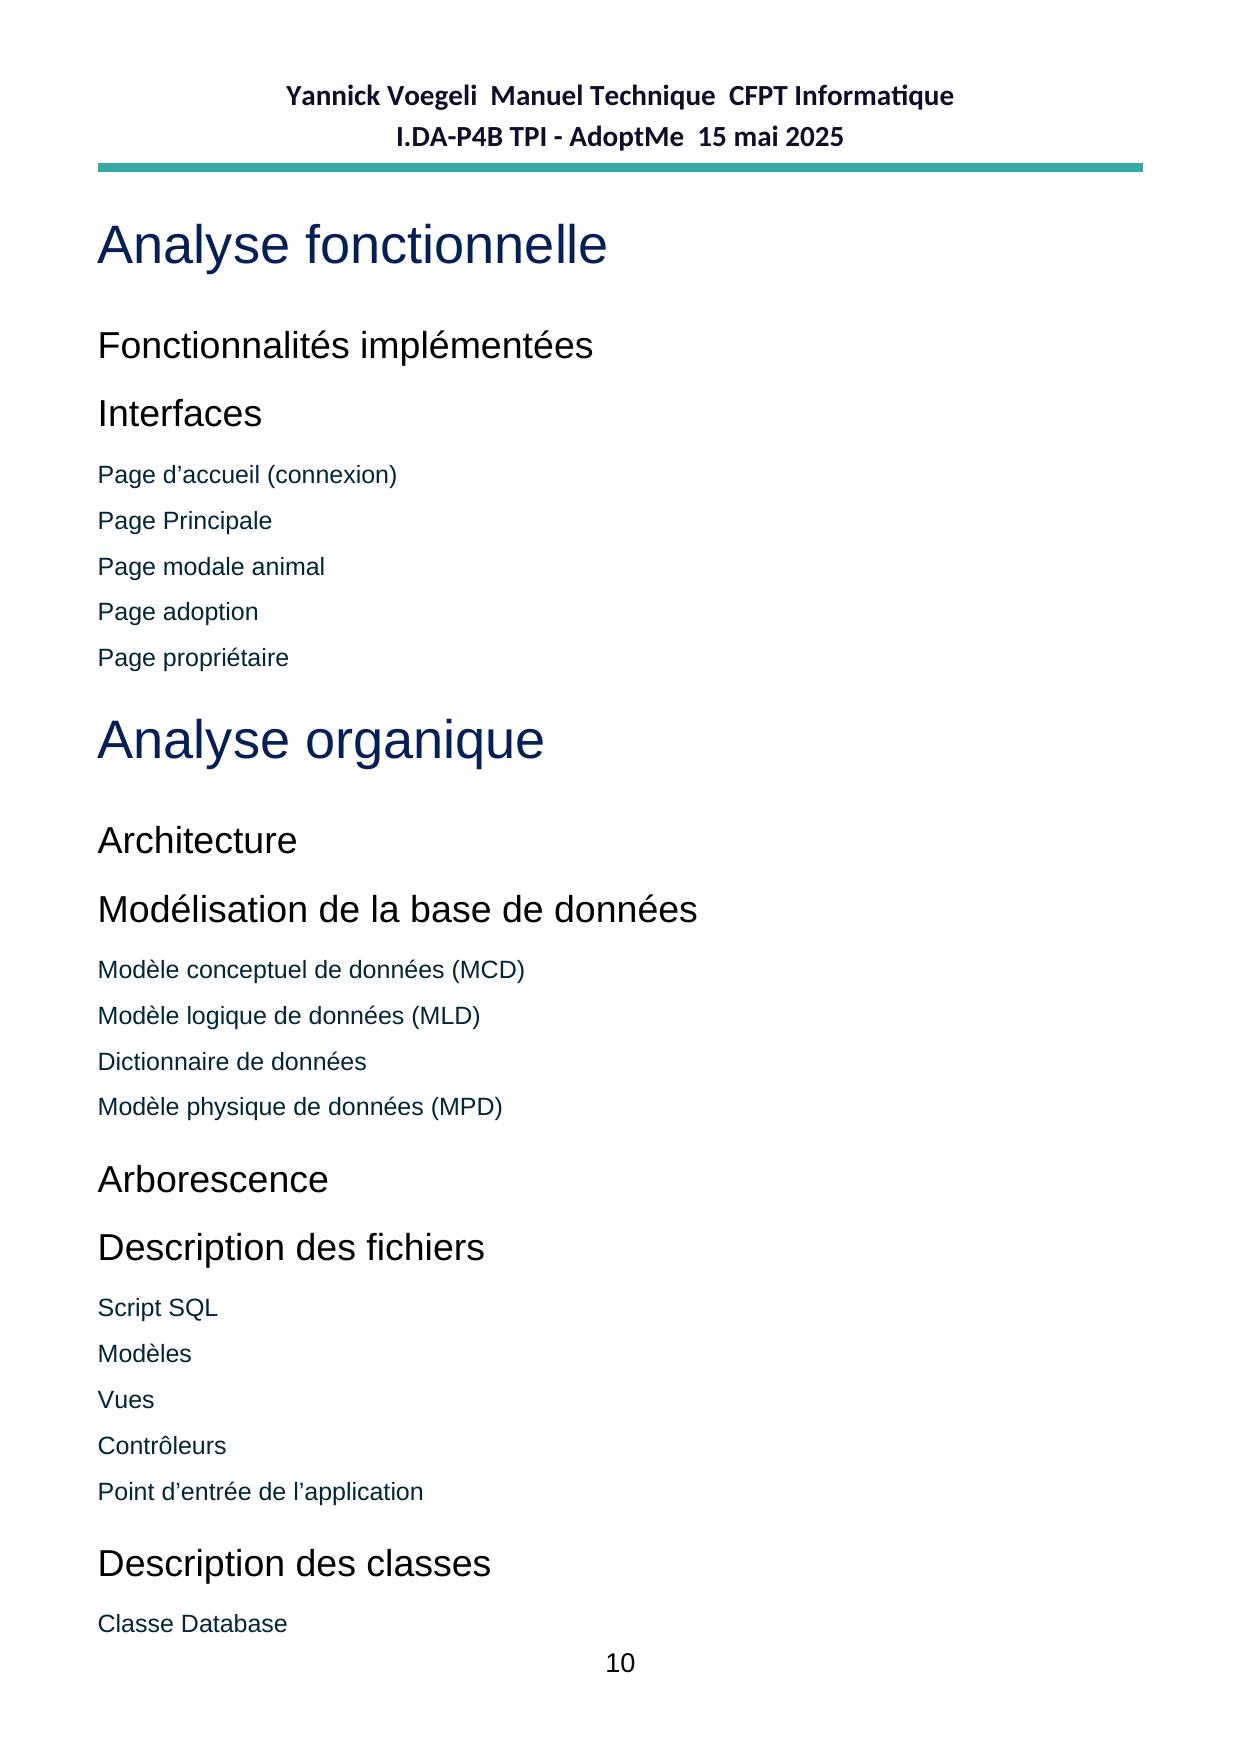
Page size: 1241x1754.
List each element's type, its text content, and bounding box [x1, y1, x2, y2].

subtitle Architecture [97, 819, 1143, 862]
subtitle Modèle conceptuel de données (MCD) [97, 955, 1143, 984]
subtitle Page Principale [97, 506, 1143, 534]
subtitle Analyse organique [97, 708, 1143, 770]
subtitle Modèle logique de données (MLD) [97, 1001, 1143, 1029]
subtitle Interfaces [97, 392, 1143, 435]
subtitle Modélisation de la base de données [97, 887, 1143, 930]
subtitle Page propriétaire [97, 643, 1143, 672]
subtitle Point d’entrée de l’application [97, 1477, 1143, 1505]
subtitle Modèles [97, 1339, 1143, 1368]
subtitle Modèle physique de données (MPD) [97, 1092, 1143, 1121]
subtitle Script SQL [97, 1293, 1143, 1322]
subtitle Description des classes [97, 1541, 1143, 1584]
subtitle Contrôleurs [97, 1431, 1143, 1459]
subtitle Arborescence [97, 1157, 1143, 1200]
subtitle Page d’accueil (connexion) [97, 460, 1143, 488]
subtitle Analyse fonctionnelle [97, 213, 1143, 275]
subtitle Dictionnaire de données [97, 1047, 1143, 1075]
subtitle Description des fichiers [97, 1225, 1143, 1268]
subtitle Fonctionnalités implémentées [97, 323, 1143, 367]
subtitle Classe Database [97, 1609, 1143, 1638]
subtitle Page adoption [97, 597, 1143, 626]
subtitle Page modale animal [97, 551, 1143, 580]
subtitle Vues [97, 1385, 1143, 1414]
